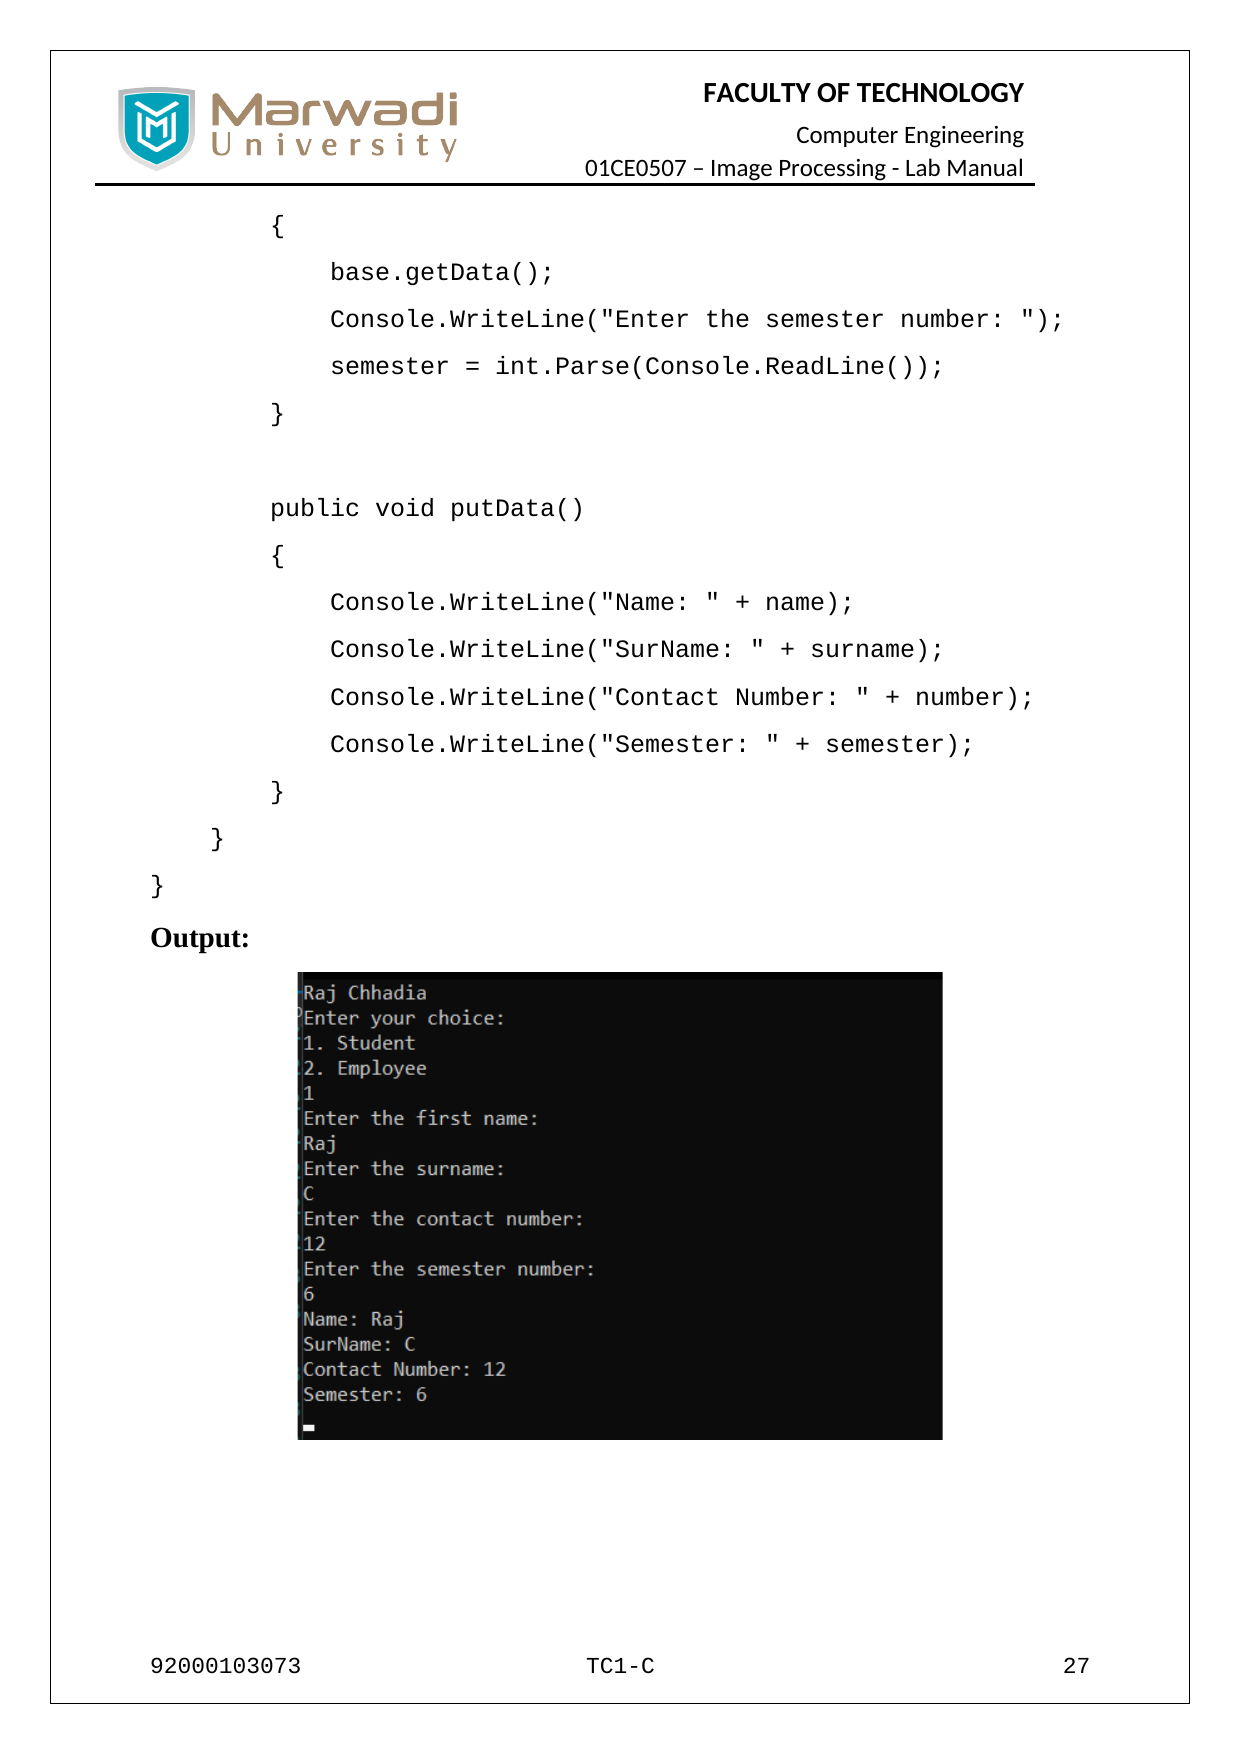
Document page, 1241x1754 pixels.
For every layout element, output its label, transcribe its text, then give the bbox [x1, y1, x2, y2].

text } [150, 401, 1090, 429]
text } [150, 778, 1090, 807]
text } [150, 873, 1090, 901]
text Console.WriteLine("Name: " + name); [150, 590, 1090, 618]
text { [150, 543, 1090, 571]
picture [297, 972, 943, 1440]
text } [150, 826, 1090, 854]
picture [106, 73, 469, 182]
text Output: [150, 920, 1090, 954]
text Console.WriteLine("SurName: " + surname); [150, 637, 1090, 665]
text base.getData(); [150, 259, 1090, 288]
text Console.WriteLine("Contact Number: " + number); [150, 684, 1090, 712]
text Console.WriteLine("Enter the semester number: "); [150, 307, 1090, 335]
text { [150, 212, 1090, 241]
text semester = int.Parse(Console.ReadLine()); [150, 354, 1090, 382]
text Console.WriteLine("Semester: " + semester); [150, 731, 1090, 760]
text public void putData() [150, 495, 1090, 524]
